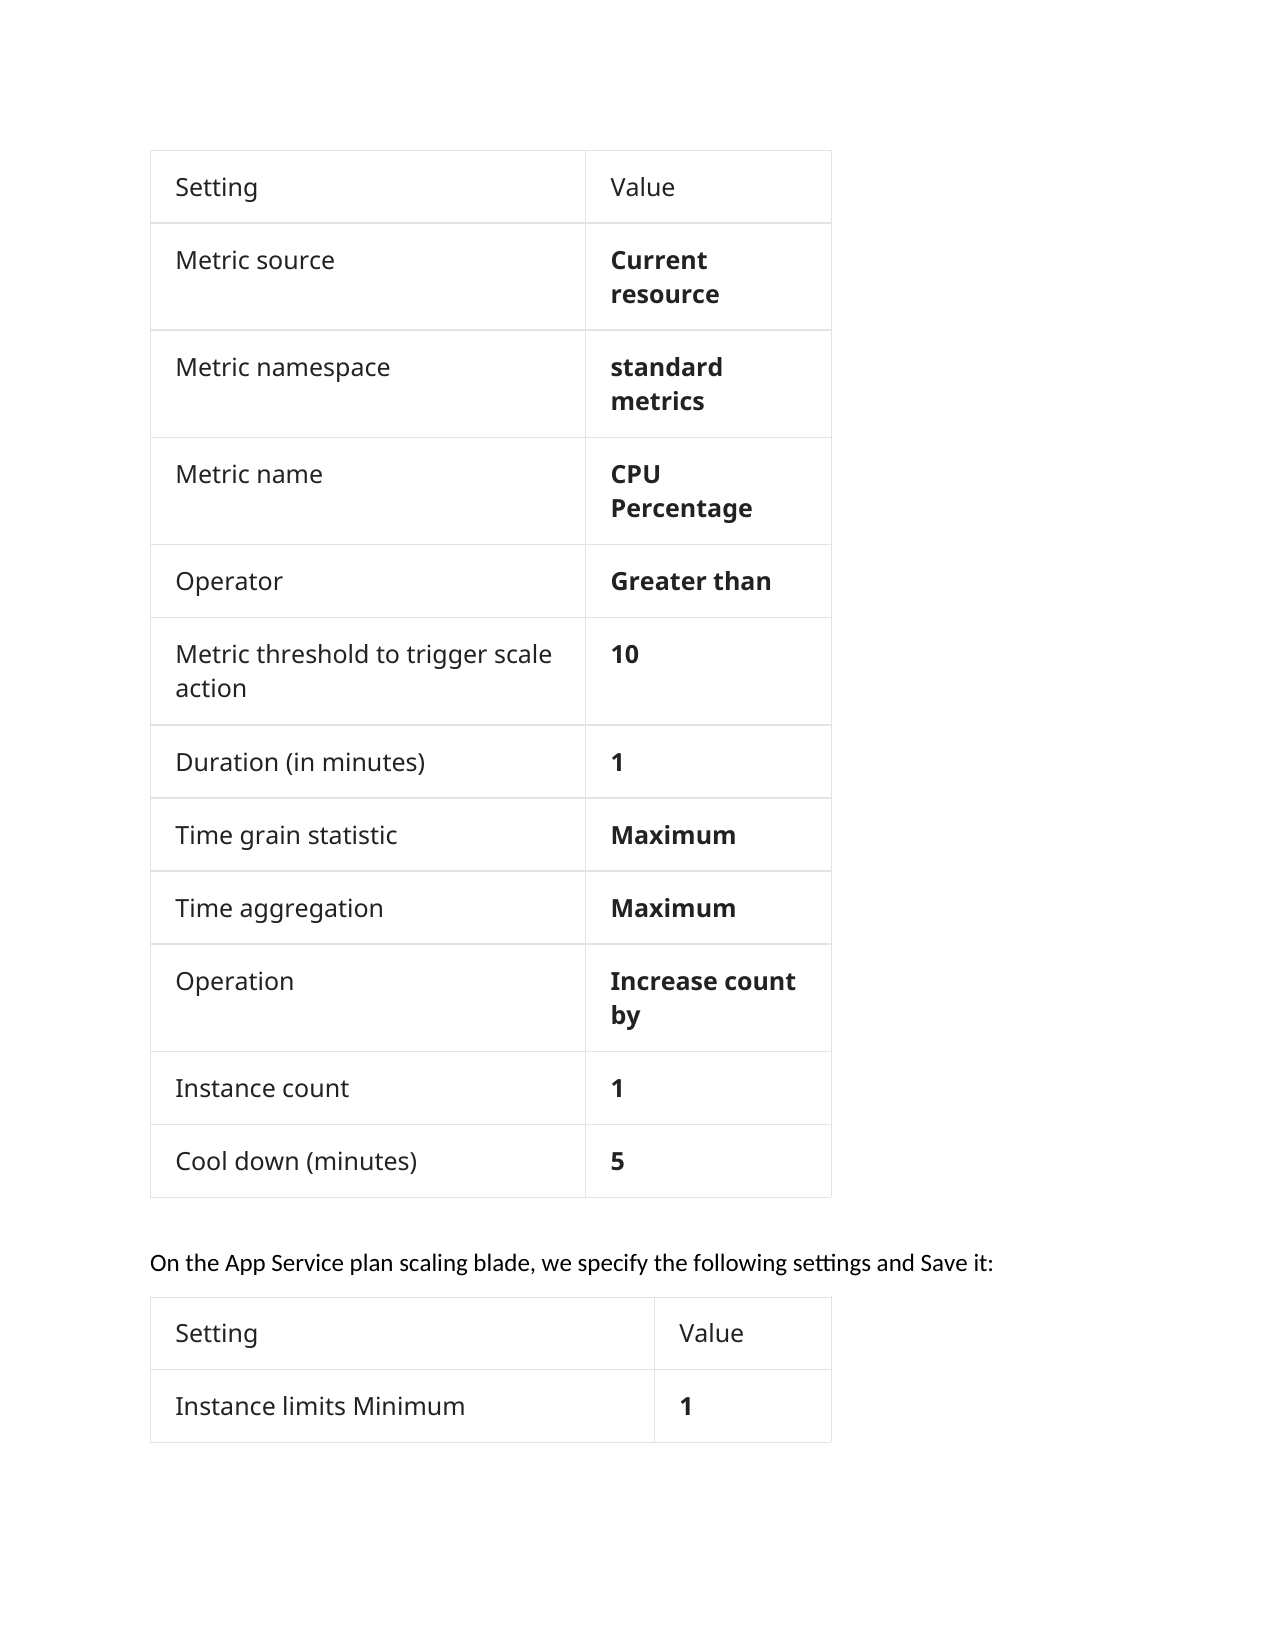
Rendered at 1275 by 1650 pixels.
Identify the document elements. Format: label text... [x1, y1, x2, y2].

table_cell Instance count [151, 1052, 585, 1124]
table_cell CPU Percentage [586, 438, 831, 544]
table_cell Greater than [586, 545, 831, 617]
table_cell Metric threshold to trigger scale action [151, 618, 585, 724]
table_header Value [655, 1298, 831, 1368]
table_cell Increase count by [586, 945, 831, 1051]
table_cell Metric namespace [151, 331, 585, 436]
table_cell Metric name [151, 438, 585, 544]
table_header Setting [151, 151, 585, 222]
table_cell Time aggregation [151, 872, 585, 943]
table_cell Instance limits Minimum [151, 1370, 654, 1442]
table_cell Time grain statistic [151, 799, 585, 870]
table_cell standard metrics [586, 331, 831, 436]
table_cell 1 [655, 1370, 831, 1442]
table_cell Maximum [586, 799, 831, 870]
table_cell Duration (in minutes) [151, 726, 585, 797]
table_cell 1 [586, 1052, 831, 1124]
table_header Value [586, 151, 831, 222]
table_cell Operator [151, 545, 585, 617]
text On the App Service plan scaling blade, we specify the following settings and Save it: [150, 1247, 1125, 1277]
table_cell 5 [586, 1125, 831, 1197]
table_cell Maximum [586, 872, 831, 943]
table_cell 10 [586, 618, 831, 724]
table_cell Operation [151, 945, 585, 1051]
table_header Setting [151, 1298, 654, 1368]
table_cell Current resource [586, 224, 831, 329]
table_cell 1 [586, 726, 831, 797]
table_cell Metric source [151, 224, 585, 329]
table_cell Cool down (minutes) [151, 1125, 585, 1197]
